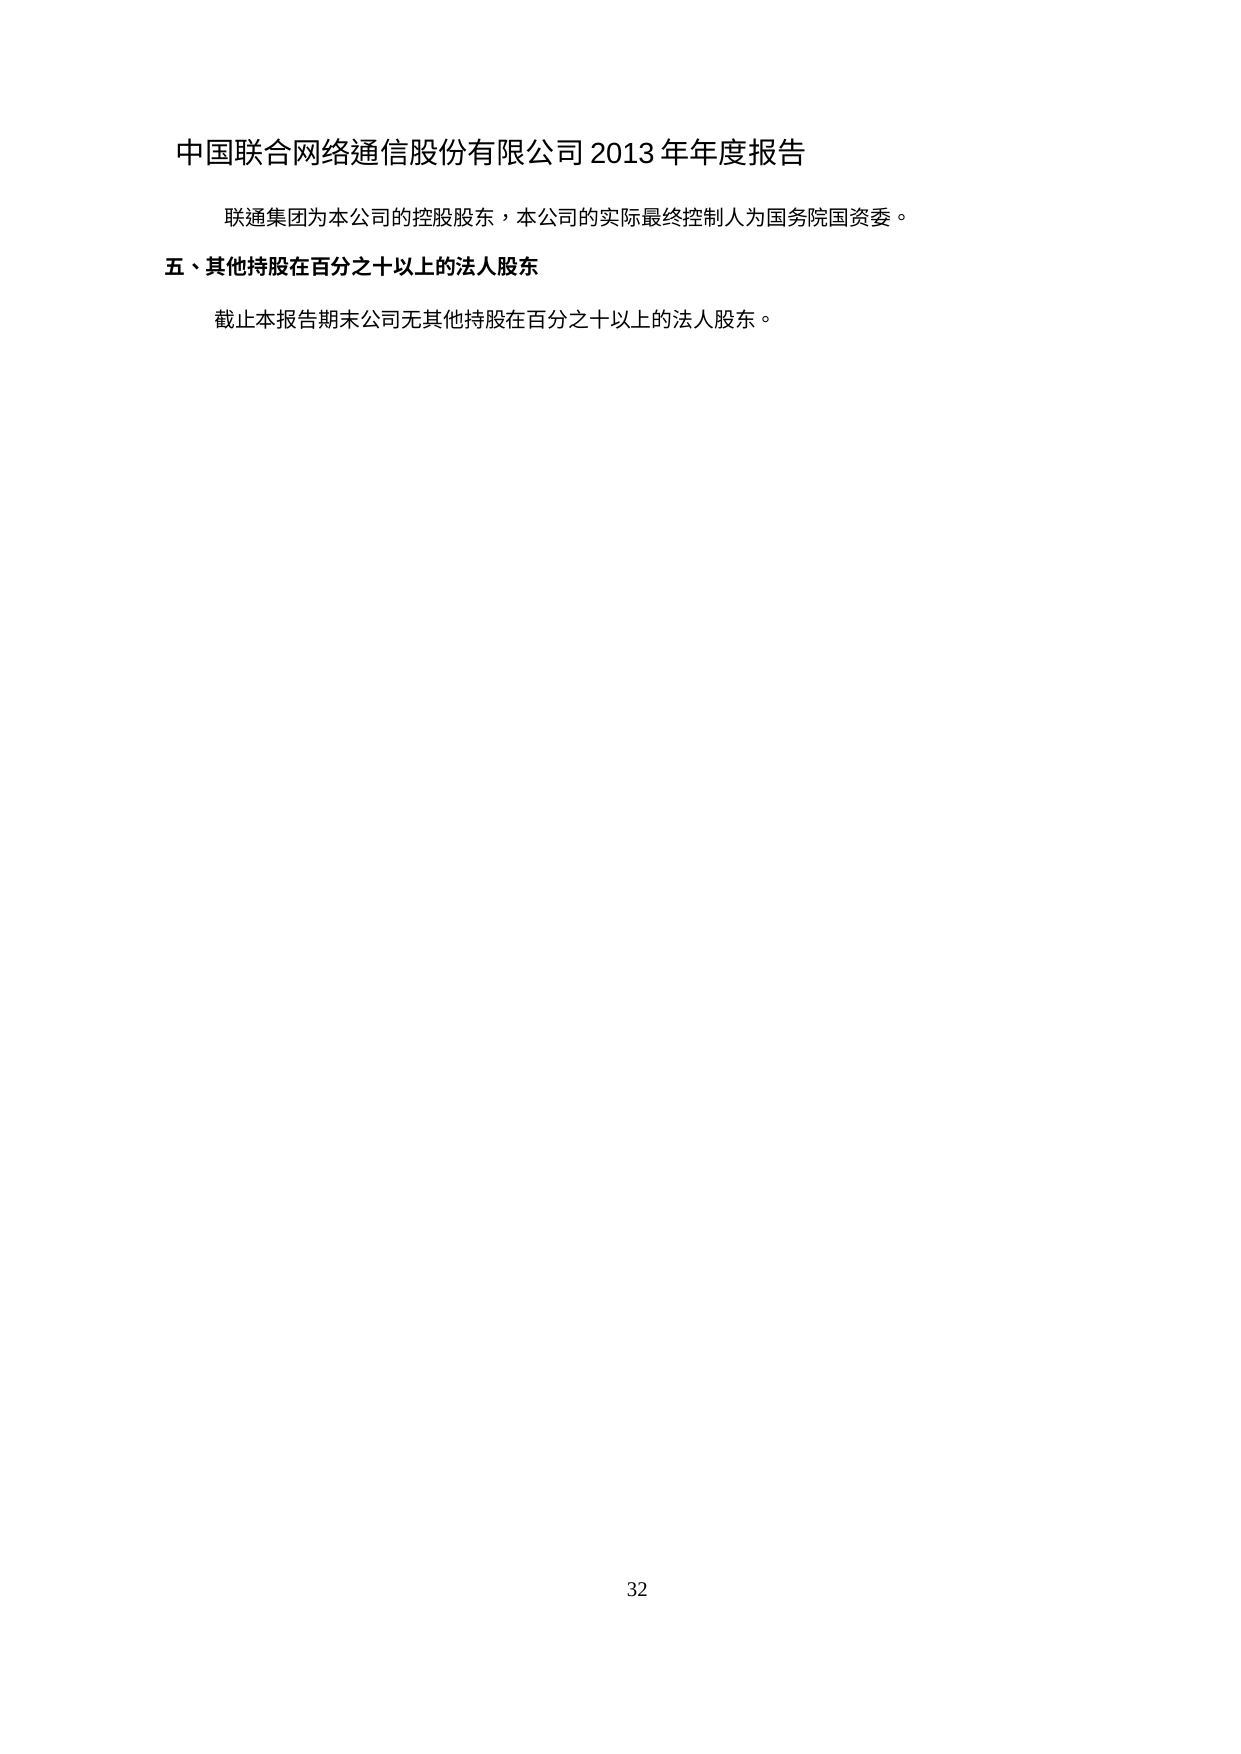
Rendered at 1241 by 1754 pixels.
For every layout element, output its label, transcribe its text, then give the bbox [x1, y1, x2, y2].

text 截止本报告期末公司无其他持股在百分之十以上的法人股东。 [164, 305, 1130, 334]
text 联通集团为本公司的控股股东，本公司的实际最终控制人为国务院国资委。 [164, 203, 1130, 231]
text 五、其他持股在百分之十以上的法人股东 [164, 252, 1130, 280]
